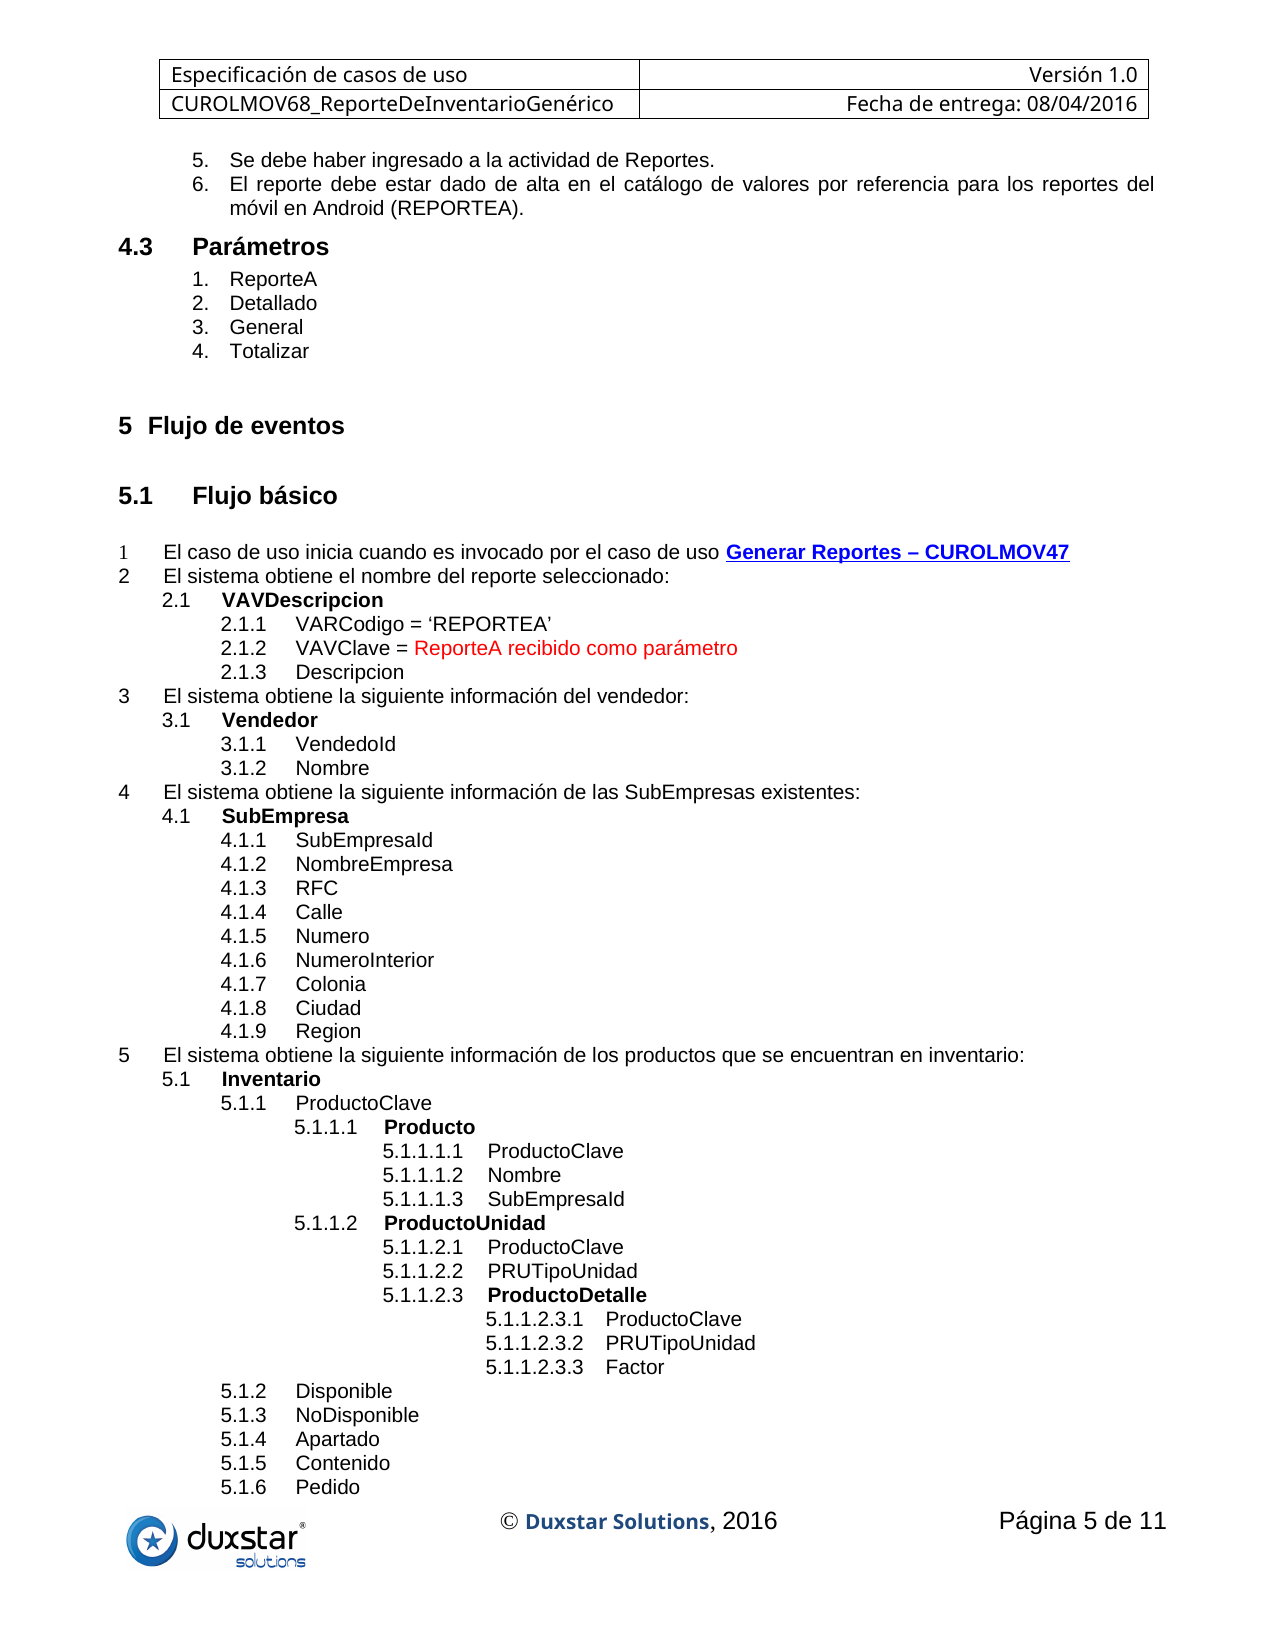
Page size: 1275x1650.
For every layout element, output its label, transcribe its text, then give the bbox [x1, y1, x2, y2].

list NoDisponible [220, 1403, 1157, 1427]
list El sistema obtiene la siguiente información de las SubEmpresas existentes: [118, 780, 1157, 804]
list Vendedor [162, 708, 1157, 732]
list El reporte debe estar dado de alta en el catálogo de valores por referencia para los reportes del móvil en Android (REPORTEA). [192, 172, 1157, 220]
list VAVDescripcion [162, 588, 1157, 612]
list El caso de uso inicia cuando es invocado por el caso de uso Generar Reportes – CUROLMOV47 [118, 540, 1157, 564]
list SubEmpresaId [220, 828, 1157, 852]
list El sistema obtiene la siguiente información del vendedor: [118, 684, 1157, 708]
list Ciudad [220, 995, 1157, 1019]
list RFC [220, 876, 1157, 899]
list Detallado [192, 291, 1157, 315]
list Factor [485, 1355, 1157, 1379]
list Numero [220, 923, 1157, 947]
list ProductoDetalle [382, 1283, 1157, 1307]
list ProductoClave [220, 1091, 1157, 1115]
list Se debe haber ingresado a la actividad de Reportes. [192, 148, 1157, 172]
list VendedoId [220, 732, 1157, 756]
list Inventario [162, 1067, 1157, 1091]
list SubEmpresaId [382, 1187, 1157, 1211]
list Nombre [220, 756, 1157, 780]
list Pedido [220, 1474, 1157, 1498]
list Region [220, 1019, 1157, 1043]
subtitle 5 Flujo de eventos [118, 411, 1157, 440]
list ProductoClave [485, 1307, 1157, 1331]
picture [126, 1506, 306, 1571]
subtitle 4.3 Parámetros [118, 232, 1157, 261]
list El sistema obtiene la siguiente información de los productos que se encuentran en inventario: [118, 1043, 1157, 1067]
list Disponible [220, 1379, 1157, 1403]
list ProductoClave [382, 1139, 1157, 1163]
list ProductoClave [382, 1235, 1157, 1259]
subtitle 5.1 Flujo básico [118, 481, 1157, 510]
list Descripcion [220, 660, 1157, 684]
list PRUTipoUnidad [485, 1331, 1157, 1355]
list General [192, 315, 1157, 339]
list ReporteA [192, 267, 1157, 291]
list Apartado [220, 1427, 1157, 1451]
list NumeroInterior [220, 947, 1157, 971]
list VAVClave = ReporteA recibido como parámetro [220, 636, 1157, 660]
list Totalizar [192, 339, 1157, 363]
list NombreEmpresa [220, 852, 1157, 876]
list PRUTipoUnidad [382, 1259, 1157, 1283]
list ProductoUnidad [294, 1211, 1157, 1235]
list SubEmpresa [162, 804, 1157, 828]
list El sistema obtiene el nombre del reporte seleccionado: [118, 564, 1157, 588]
list Calle [220, 899, 1157, 923]
list Colonia [220, 971, 1157, 995]
list Nombre [382, 1163, 1157, 1187]
list Producto [294, 1115, 1157, 1139]
list VARCodigo = ‘REPORTEA’ [220, 612, 1157, 636]
list Contenido [220, 1451, 1157, 1474]
